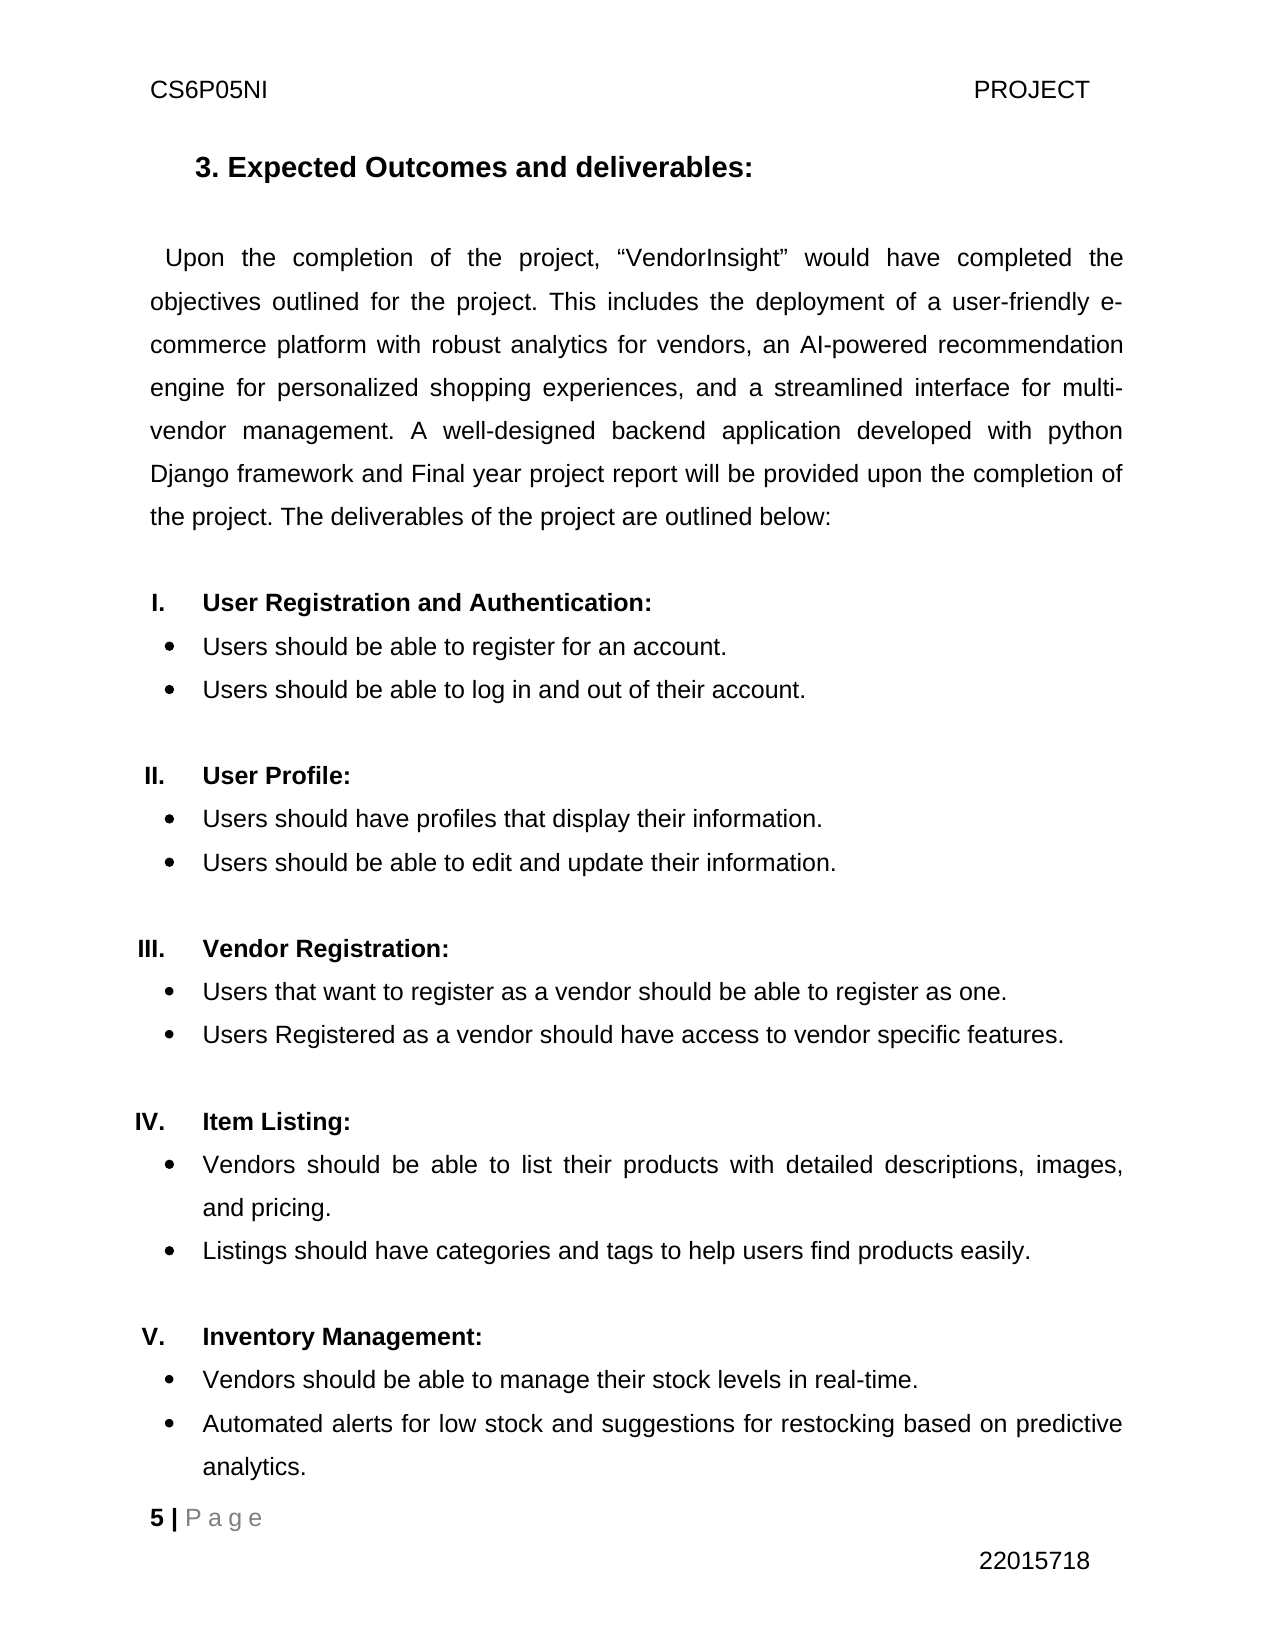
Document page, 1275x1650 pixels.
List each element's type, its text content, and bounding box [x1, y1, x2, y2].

list Users should be able to register for an account. [165, 632, 1125, 660]
list Item Listing: [165, 1107, 1125, 1135]
list Users Registered as a vendor should have access to vendor specific features. [165, 1020, 1125, 1049]
list Vendor Registration: [165, 934, 1125, 963]
list User Profile: [165, 761, 1125, 790]
subtitle Expected Outcomes and deliverables: [165, 150, 1125, 183]
list Users should have profiles that display their information. [165, 804, 1125, 833]
list Users should be able to edit and update their information. [165, 847, 1125, 876]
list Inventory Management: [165, 1322, 1125, 1351]
list Users should be able to log in and out of their account. [165, 675, 1125, 704]
list Listings should have categories and tags to help users find products easily. [165, 1236, 1125, 1265]
list Vendors should be able to list their products with detailed descriptions, images, and pricing. [165, 1150, 1125, 1222]
list Vendors should be able to manage their stock levels in real-time. [165, 1366, 1125, 1394]
list Users that want to register as a vendor should be able to register as one. [165, 977, 1125, 1006]
list User Registration and Authentication: [165, 588, 1125, 617]
list Automated alerts for low stock and suggestions for restocking based on predictive analytics. [165, 1409, 1125, 1481]
text Upon the completion of the project, “VendorInsight” would have completed the objectives outlined for the project. This includes the deployment of a user-friendly e-commerce platform with robust analytics for vendors, an AI-powered recommendation engine for personalized shopping experiences, and a streamlined interface for multi-vendor management. A well-designed backend application developed with python Django framework and Final year project report will be provided upon the completion of the project. The deliverables of the project are outlined below: [150, 243, 1125, 531]
